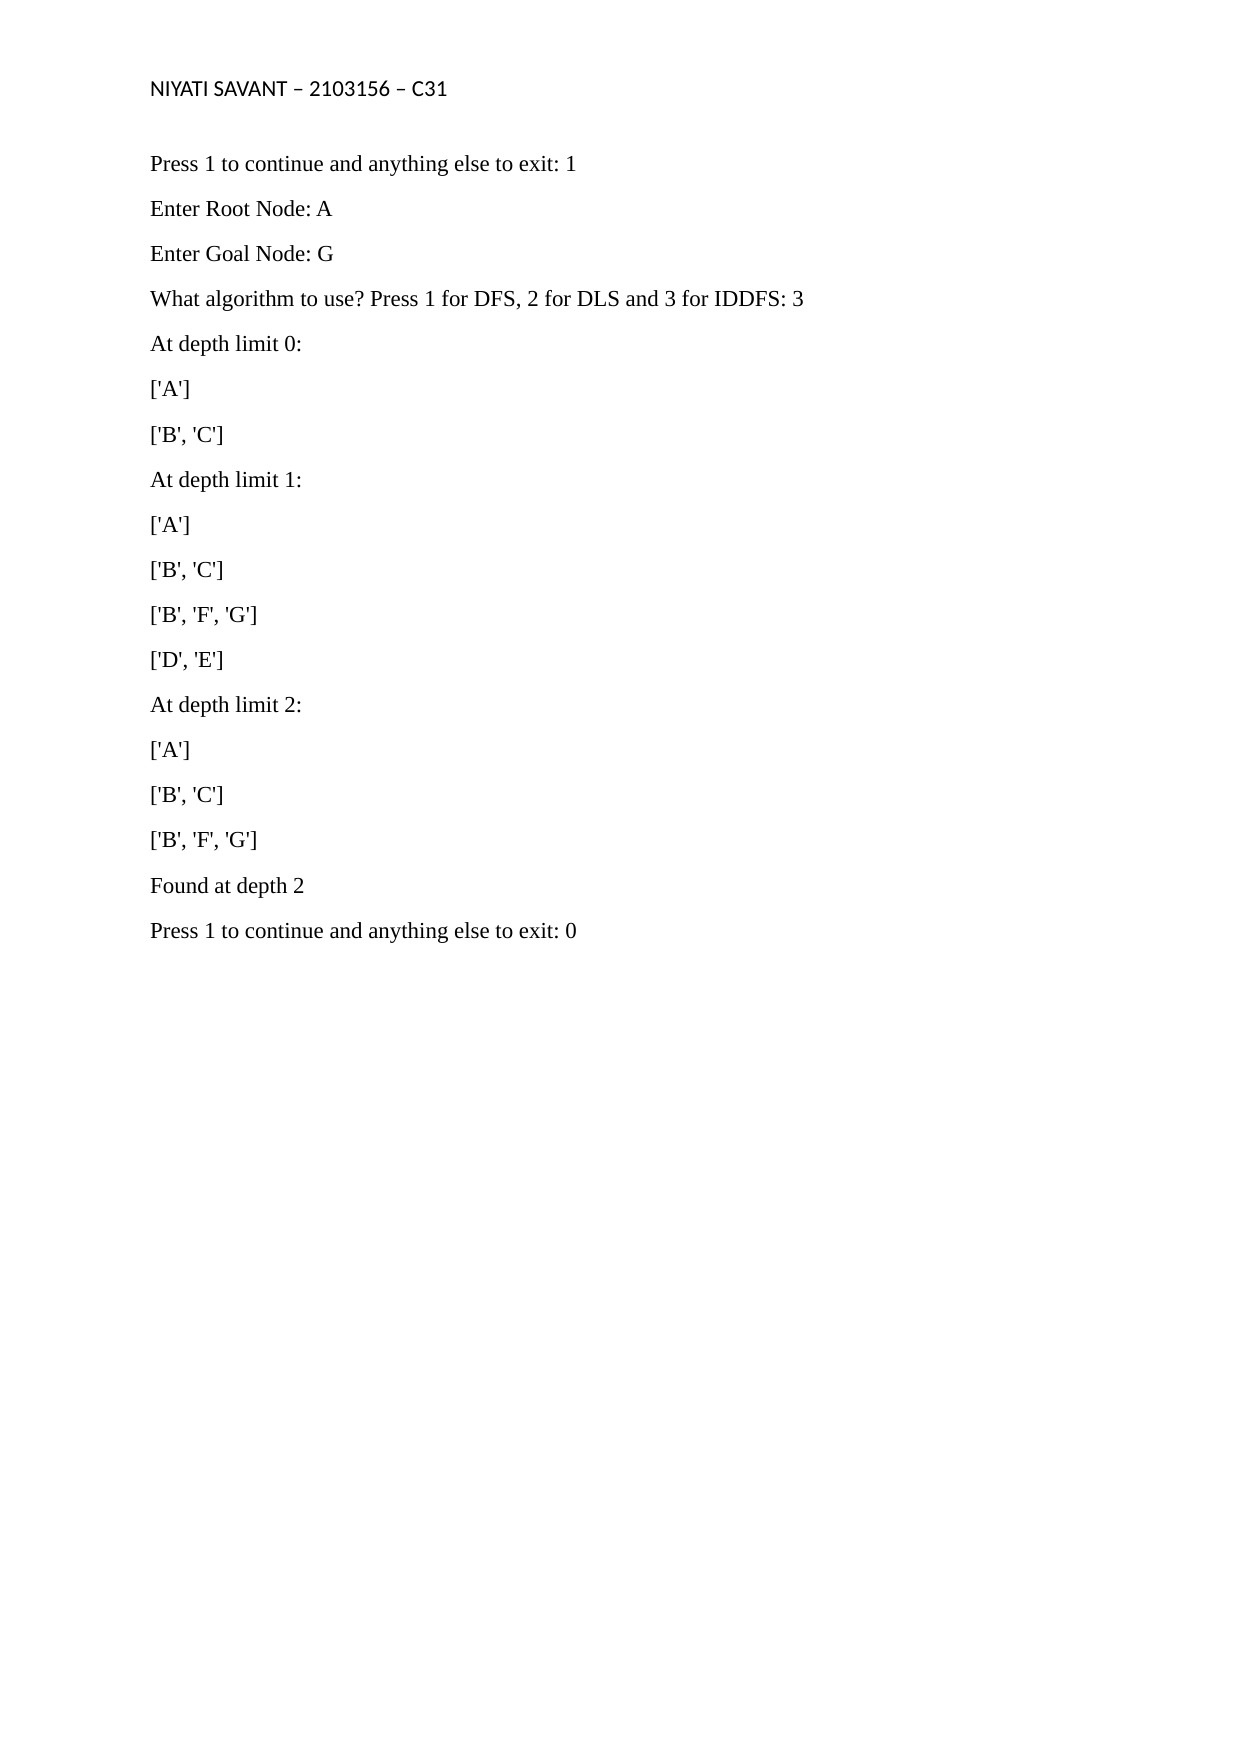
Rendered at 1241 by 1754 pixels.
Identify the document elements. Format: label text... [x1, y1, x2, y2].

text Enter Root Node: A [150, 195, 1090, 221]
text ['B', 'F', 'G'] [150, 827, 1090, 853]
text ['B', 'C'] [150, 781, 1090, 808]
text At depth limit 2: [150, 691, 1090, 718]
text ['B', 'F', 'G'] [150, 601, 1090, 627]
text At depth limit 0: [150, 330, 1090, 357]
text ['B', 'C'] [150, 556, 1090, 582]
text Enter Goal Node: G [150, 240, 1090, 267]
text Press 1 to continue and anything else to exit: 0 [150, 917, 1090, 943]
text At depth limit 1: [150, 466, 1090, 492]
text ['B', 'C'] [150, 421, 1090, 447]
text Found at depth 2 [150, 872, 1090, 898]
text Press 1 to continue and anything else to exit: 1 [150, 150, 1090, 176]
text ['A'] [150, 376, 1090, 402]
text ['A'] [150, 736, 1090, 763]
text ['D', 'E'] [150, 646, 1090, 672]
text ['A'] [150, 511, 1090, 537]
text What algorithm to use? Press 1 for DFS, 2 for DLS and 3 for IDDFS: 3 [150, 285, 1090, 312]
